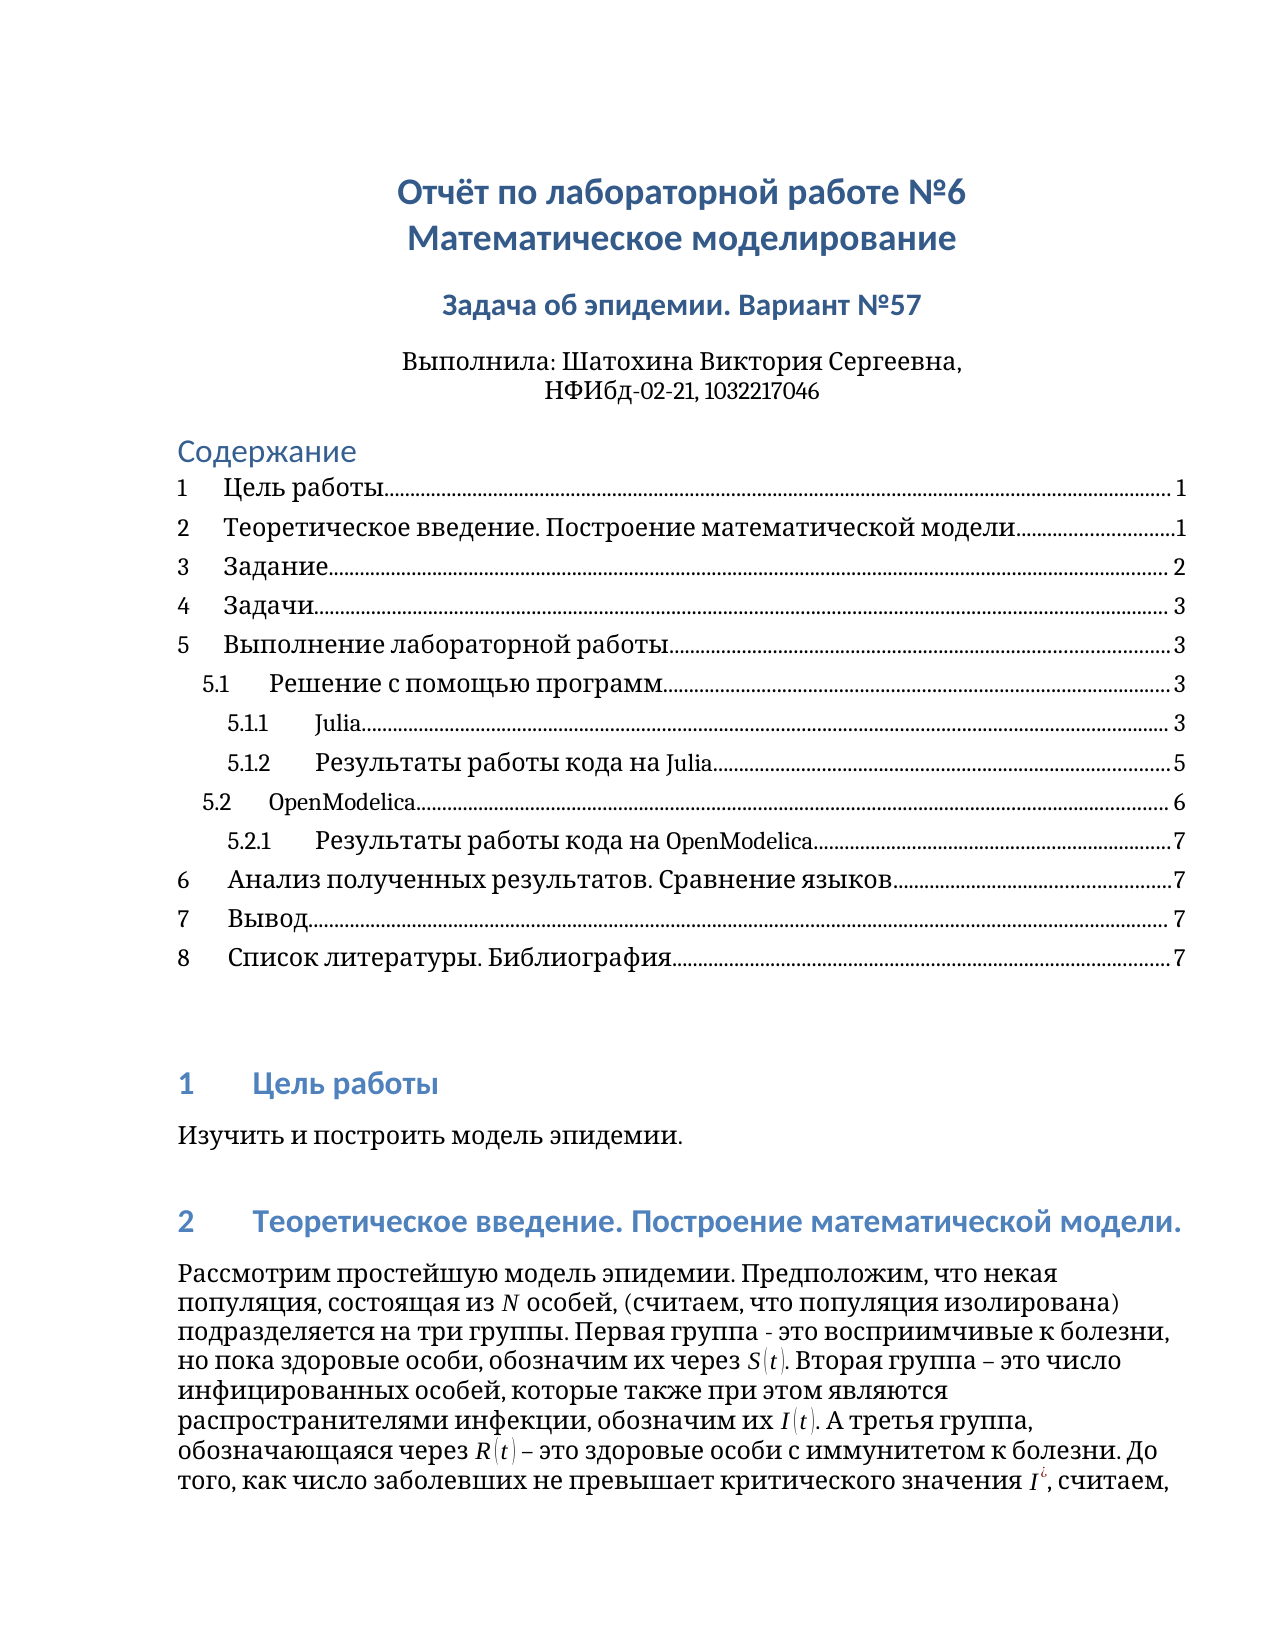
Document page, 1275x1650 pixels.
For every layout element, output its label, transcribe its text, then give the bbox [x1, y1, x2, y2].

text Изучить и построить модель эпидемии. [177, 1122, 1186, 1151]
subtitle 1 Цель работы [177, 1062, 1186, 1103]
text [177, 1260, 1186, 1496]
subtitle Задача об эпидемии. Вариант №57 [177, 285, 1186, 323]
text Выполнила: Шатохина Виктория Сергеевна, НФИбд-02-21, 1032217046 [177, 348, 1186, 405]
subtitle 2 Теоретическое введение. Построение математической модели. [177, 1201, 1186, 1241]
title Отчёт по лабораторной работе №6 Математическое моделирование [177, 168, 1186, 260]
